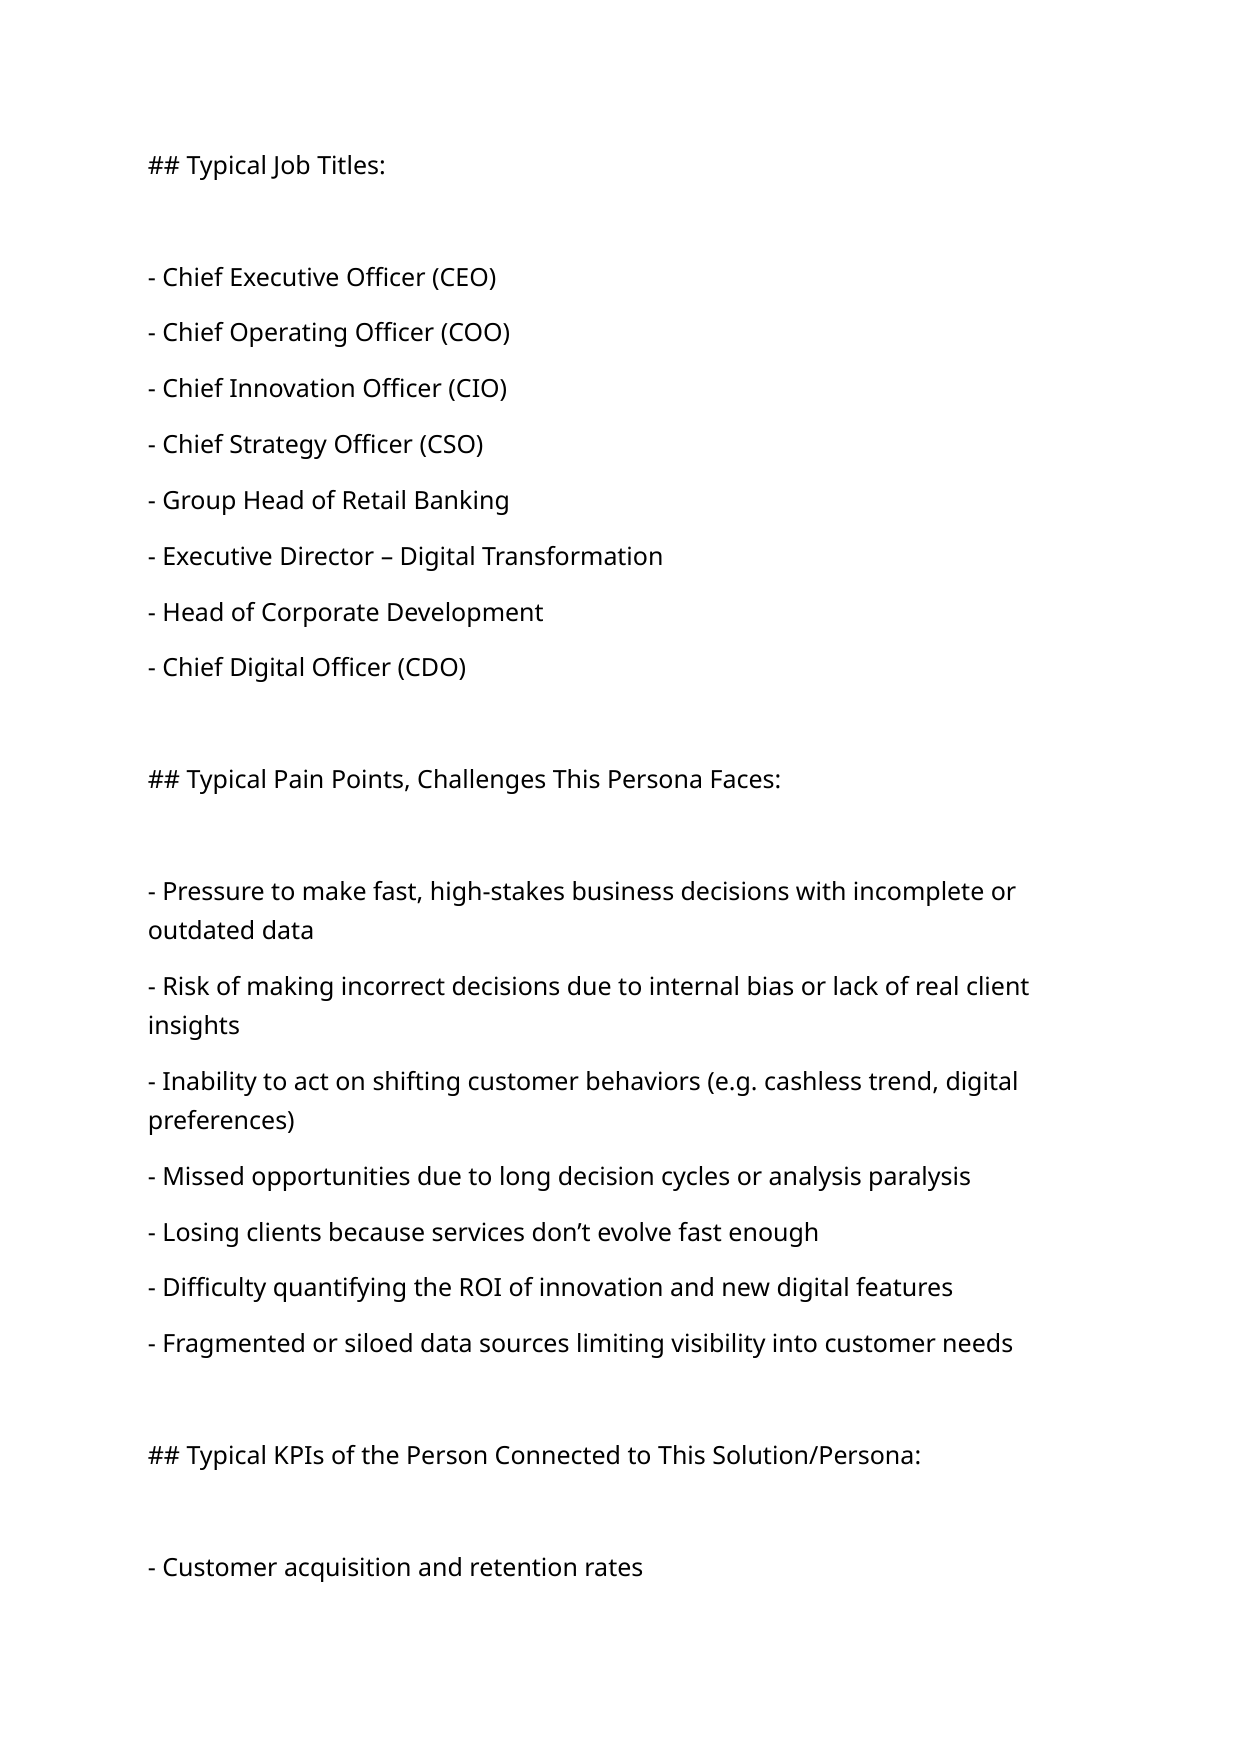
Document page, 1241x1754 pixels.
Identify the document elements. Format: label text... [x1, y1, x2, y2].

text - Head of Corporate Development [148, 594, 1093, 628]
text - Chief Strategy Officer (CSO) [148, 427, 1093, 461]
text - Chief Digital Officer (CDO) [148, 650, 1093, 684]
text - Chief Executive Officer (CEO) [148, 259, 1093, 293]
text - Fragmented or siloed data sources limiting visibility into customer needs [148, 1326, 1093, 1360]
text ## Typical Pain Points, Challenges This Persona Faces: [148, 762, 1093, 796]
text ## Typical Job Titles: [148, 148, 1093, 182]
text - Pressure to make fast, high-stakes business decisions with incomplete or outdated data [148, 873, 1093, 947]
text - Difficulty quantifying the ROI of innovation and new digital features [148, 1270, 1093, 1304]
text - Group Head of Retail Banking [148, 483, 1093, 517]
text ## Typical KPIs of the Person Connected to This Solution/Persona: [148, 1438, 1093, 1472]
text - Chief Operating Officer (COO) [148, 315, 1093, 349]
text - Losing clients because services don’t evolve fast enough [148, 1214, 1093, 1248]
text - Inability to act on shifting customer behaviors (e.g. cashless trend, digital preferences) [148, 1063, 1093, 1137]
text - Risk of making incorrect decisions due to internal bias or lack of real client insights [148, 968, 1093, 1042]
text - Customer acquisition and retention rates [148, 1549, 1093, 1583]
text - Missed opportunities due to long decision cycles or analysis paralysis [148, 1158, 1093, 1192]
text - Chief Innovation Officer (CIO) [148, 371, 1093, 405]
text - Executive Director – Digital Transformation [148, 538, 1093, 572]
